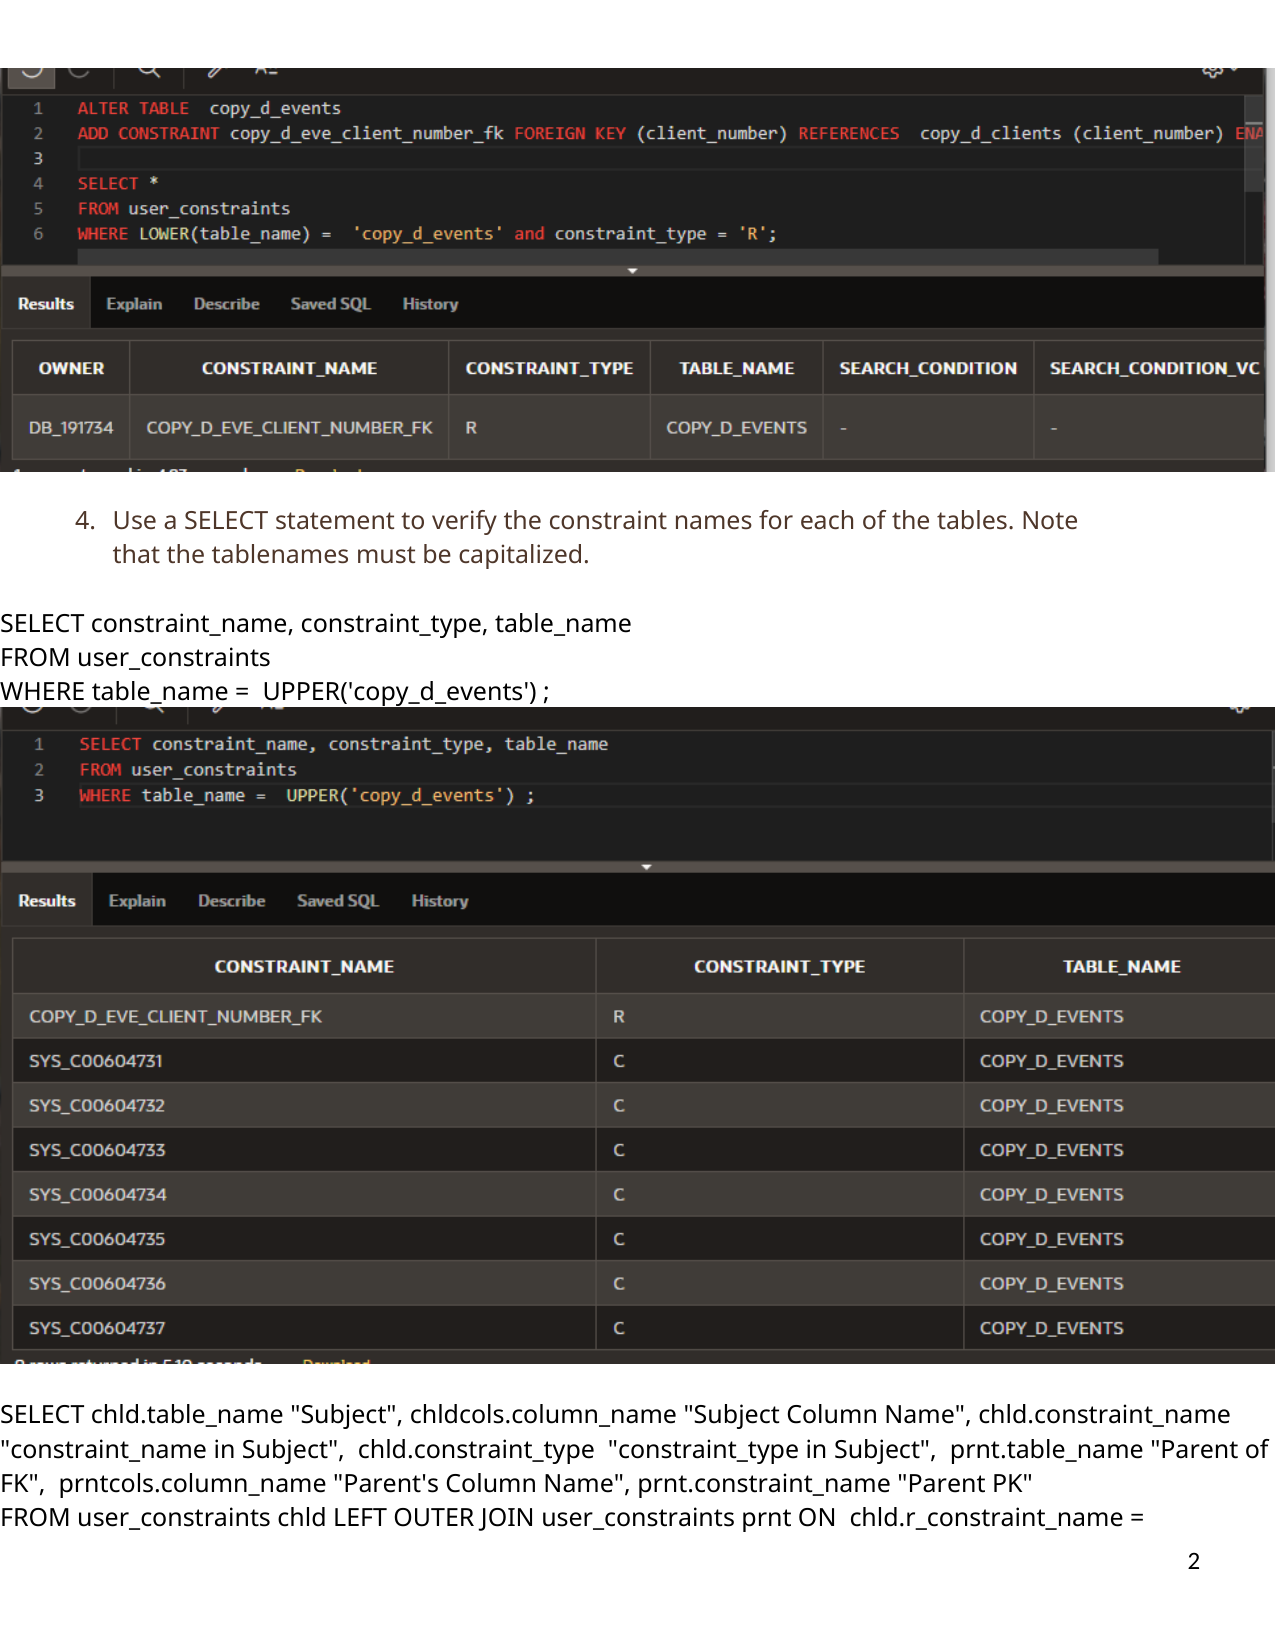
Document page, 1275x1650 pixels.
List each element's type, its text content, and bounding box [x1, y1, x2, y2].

text FROM user_constraints [0, 639, 1275, 673]
text SELECT chld.table_name "Subject", chldcols.column_name "Subject Column Name", chld.constraint_name "constraint_name in Subject", chld.constraint_type "constraint_type in Subject", prnt.table_name "Parent of FK", prntcols.column_name "Parent's Column Name", prnt.constraint_name "Parent PK" [0, 1397, 1275, 1499]
text SELECT constraint_name, constraint_type, table_name [0, 605, 1275, 639]
picture [0, 707, 1275, 1364]
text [0, 1499, 1275, 1533]
text WHERE table_name = UPPER('copy_d_events') ; [0, 673, 1275, 707]
picture [0, 68, 1275, 472]
list Use a SELECT statement to verify the constraint names for each of the tables. Note that the tablenames must be capitalized. [75, 503, 1129, 571]
